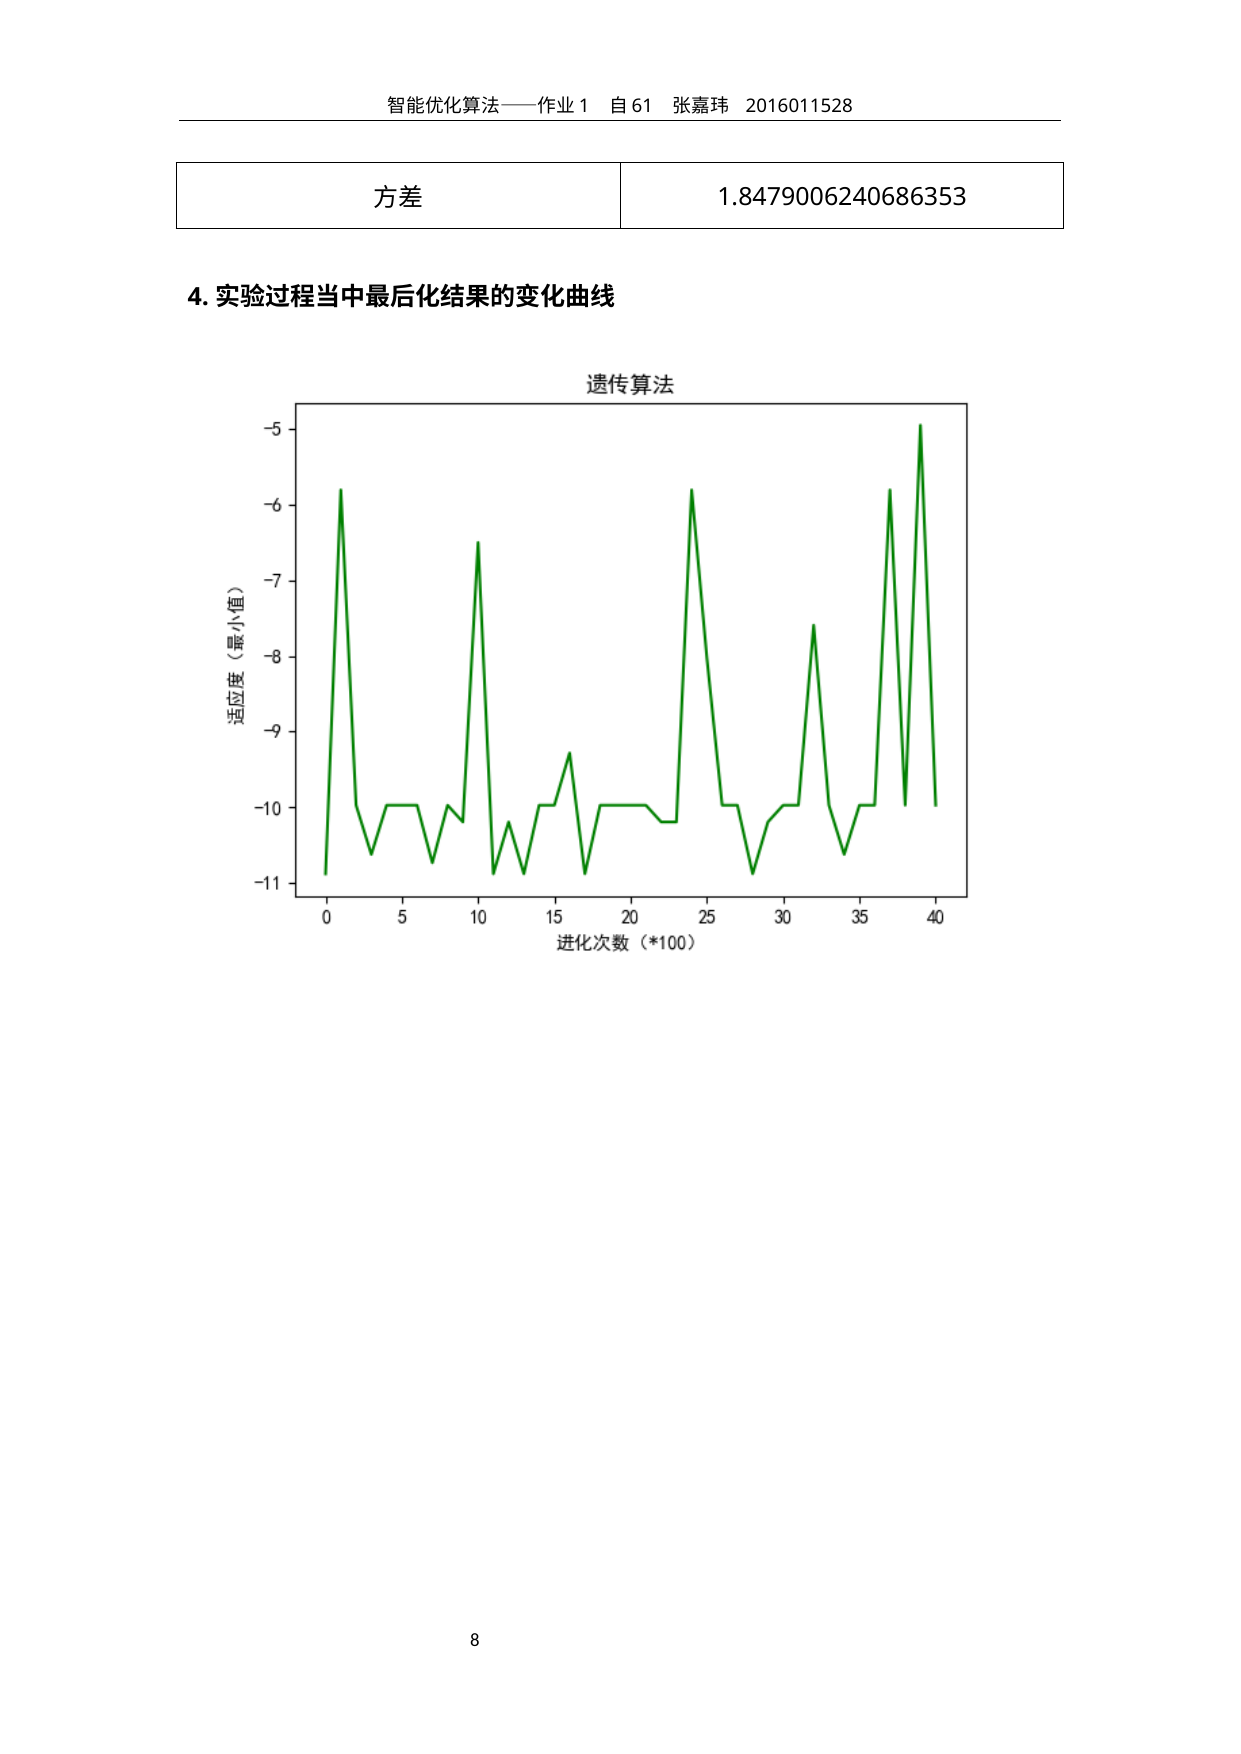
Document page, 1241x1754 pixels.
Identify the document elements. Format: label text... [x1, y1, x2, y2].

list 实验过程当中最后化结果的变化曲线 [187, 262, 1053, 326]
table_cell 1.8479006240686353 [621, 163, 1063, 228]
table_cell 方差 [177, 163, 620, 228]
picture [187, 326, 1053, 967]
